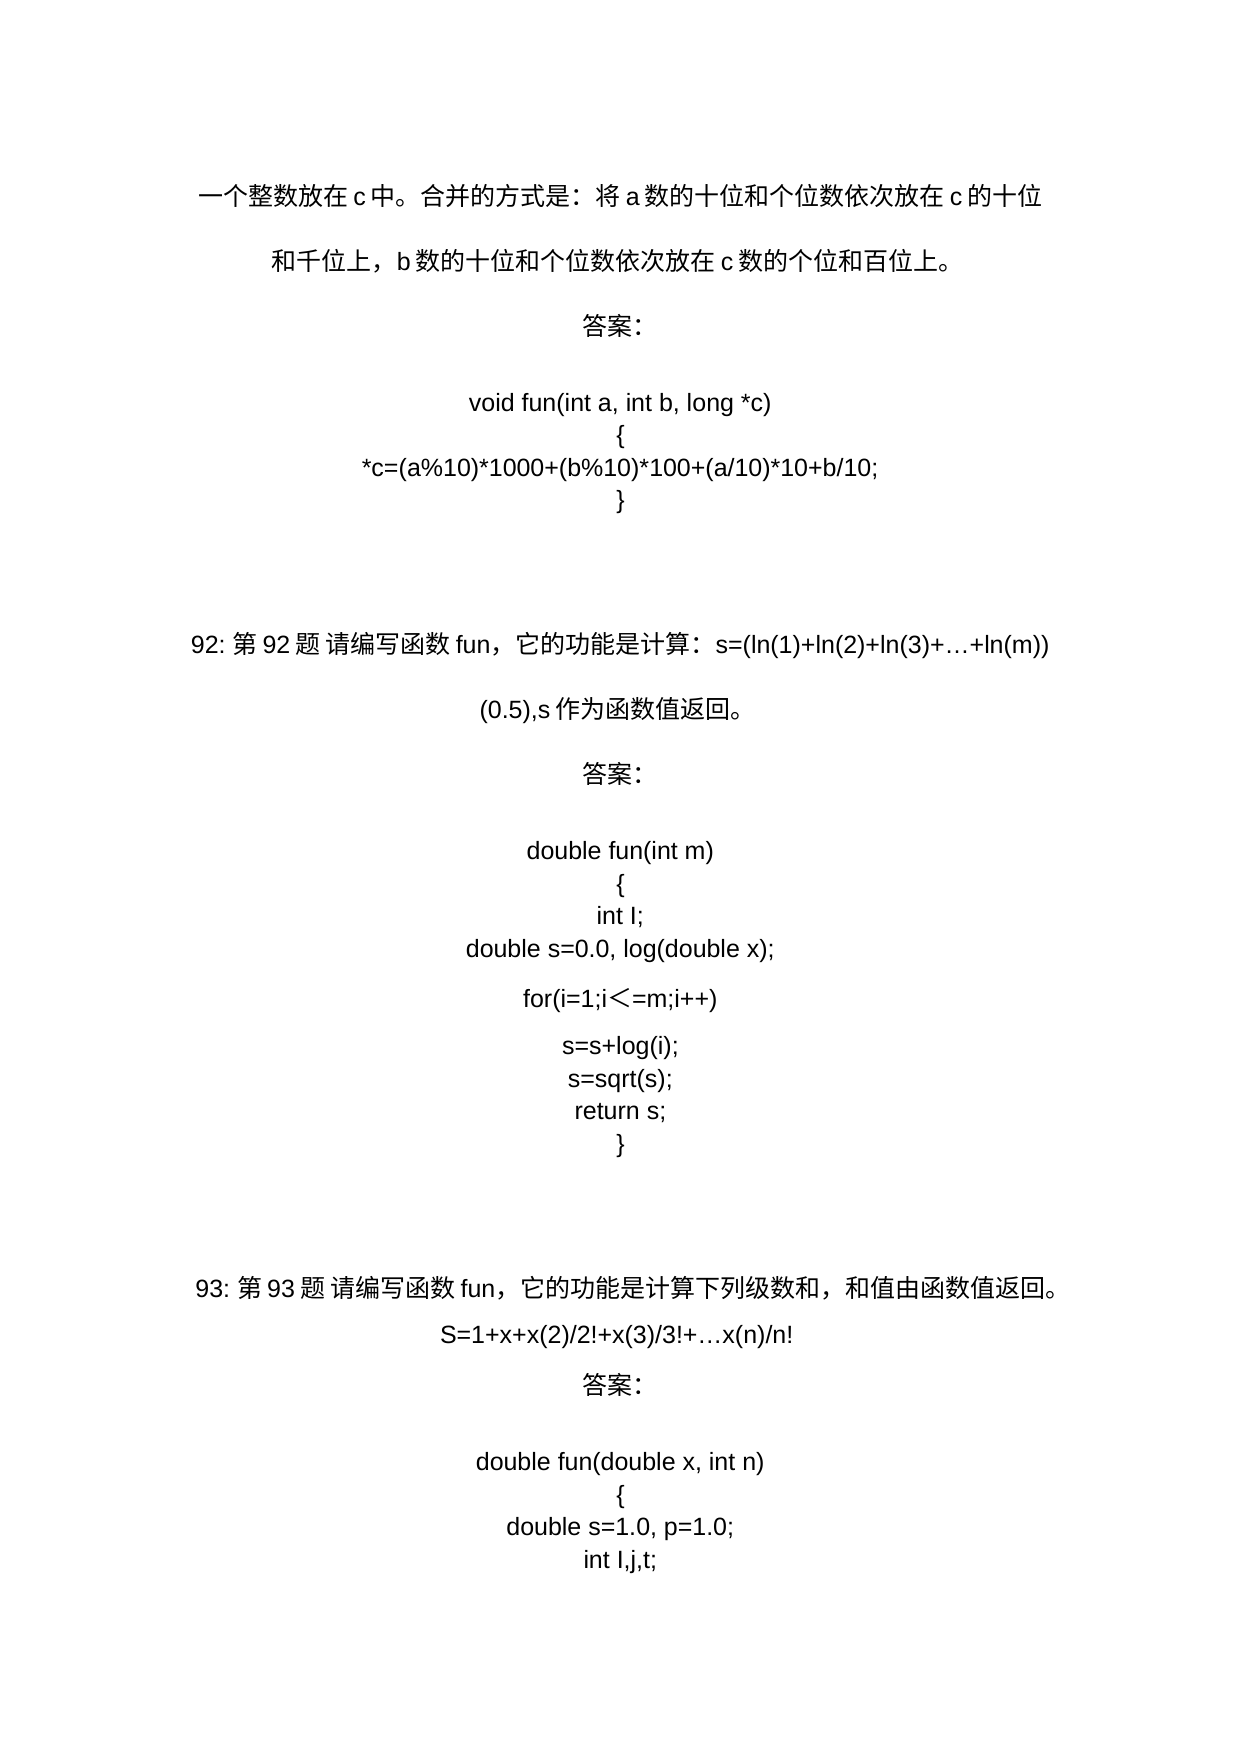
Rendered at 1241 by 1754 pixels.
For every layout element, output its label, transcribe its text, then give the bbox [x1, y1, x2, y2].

text 93: 第93题 请编写函数fun，它的功能是计算下列级数和，和值由函数值返回。 S=1+x+x(2)/2!+x(3)/3!+…x(n)/n! 答案： [187, 1189, 1053, 1416]
text 92: 第92题 请编写函数fun，它的功能是计算：s=(ln(1)+ln(2)+ln(3)+…+ln(m))(0.5),s作为函数值返回。 答案： [187, 545, 1053, 805]
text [187, 1445, 1053, 1575]
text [187, 162, 1053, 357]
text void fun(int a, int b, long *c) { *c=(a%10)*1000+(b%10)*100+(a/10)*10+b/10; } [187, 386, 1053, 516]
text double fun(int m) { int I; double s=0.0, log(double x); for(i=1;i＜=m;i++) s=s+log(i); s=sqrt(s); return s; } [187, 834, 1053, 1159]
